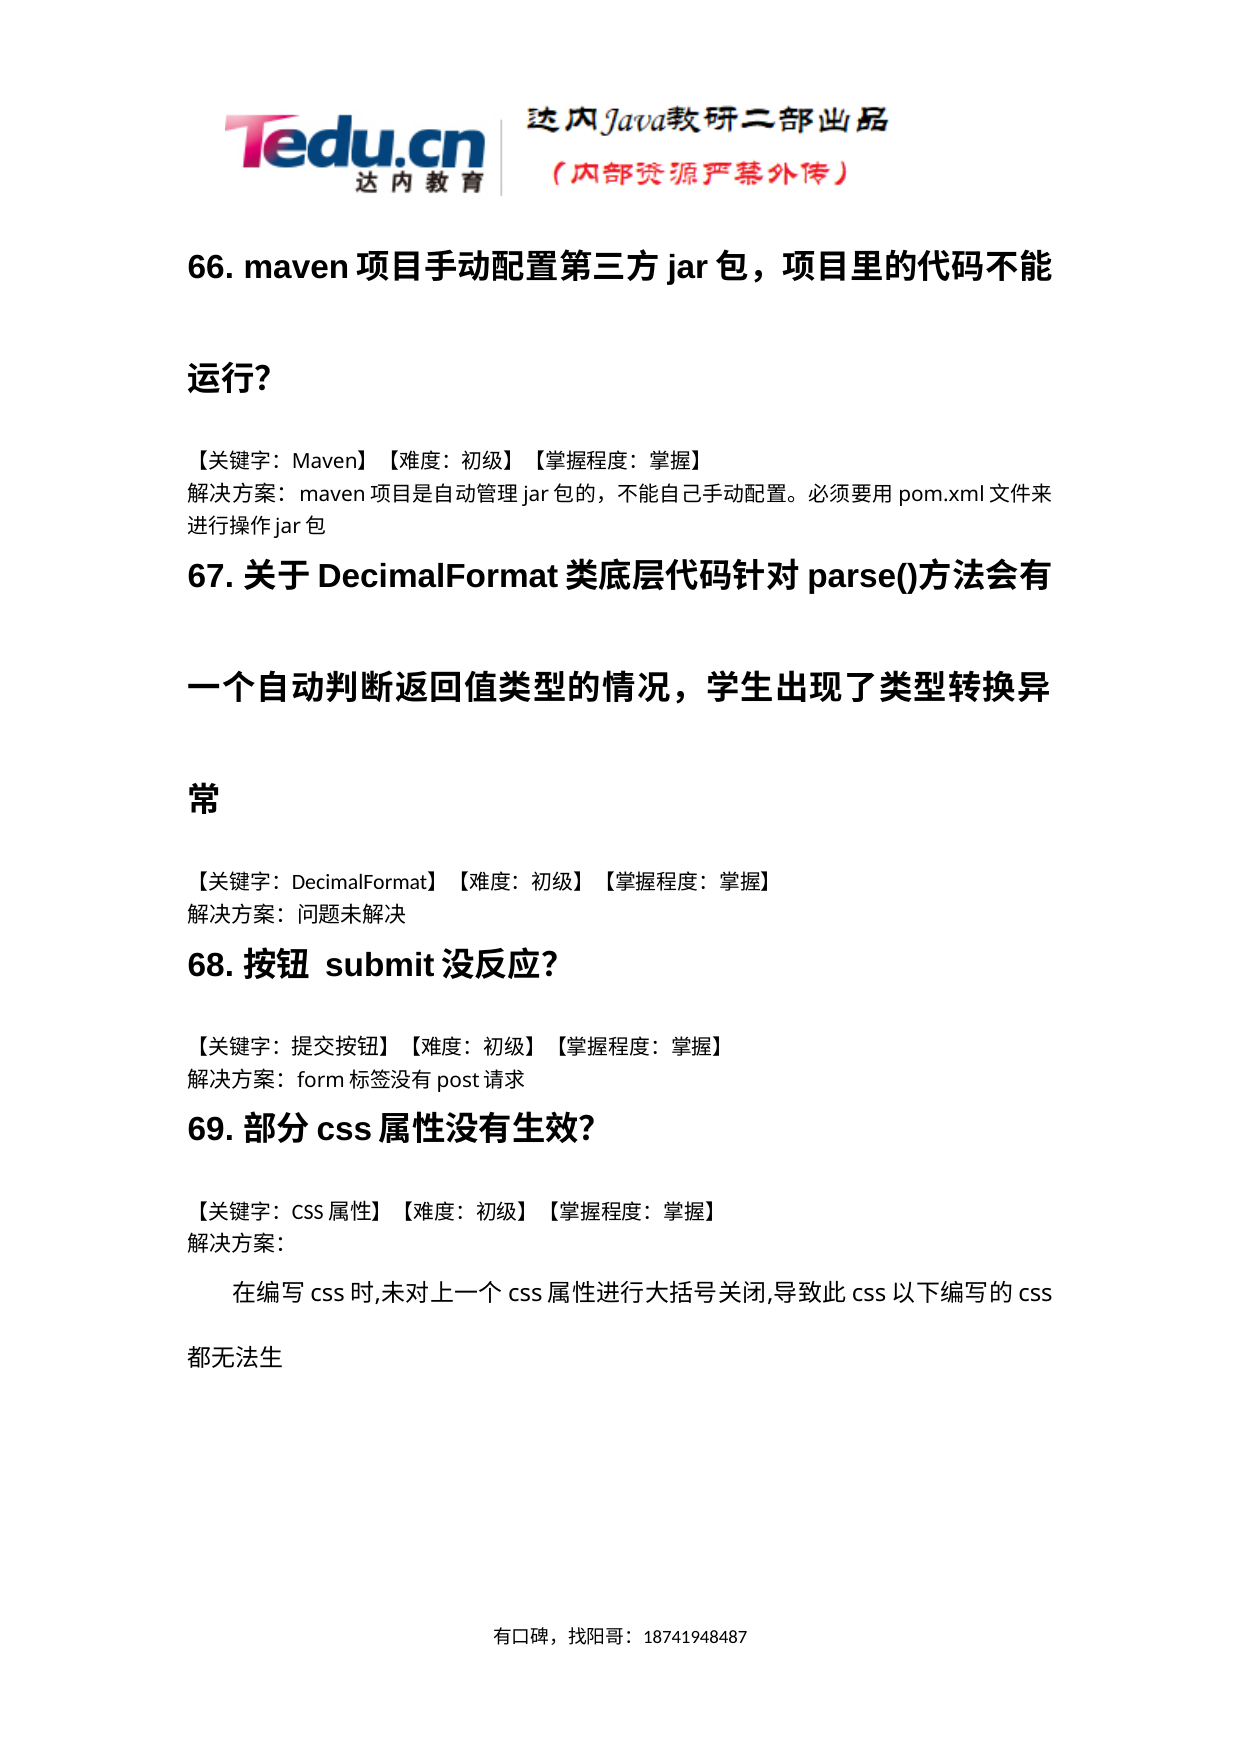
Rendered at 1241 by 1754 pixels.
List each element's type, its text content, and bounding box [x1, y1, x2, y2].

text 在编写css时,未对上一个css属性进行大括号关闭,导致此css以下编写的css都无法生 [187, 1258, 1053, 1388]
text 【关键字：提交按钮】【难度：初级】【掌握程度：掌握】 [379, 1029, 1053, 1061]
text 【关键字：DecimalFormat】【难度：初级】【掌握程度：掌握】 [187, 864, 1053, 897]
text 解决方案：maven项目是自动管理jar包的，不能自己手动配置。必须要用pom.xml文件来进行操作jar包 [187, 476, 1053, 541]
text 解决方案： [187, 1226, 1053, 1258]
text 【关键字：提交按钮】【难度：初级】【掌握程度：掌握】 [187, 1029, 292, 1061]
subtitle 69. 部分css属性没有生效？ [187, 1094, 1053, 1159]
text 【关键字：CSS属性】【难度：初级】【掌握程度：掌握】 [187, 1193, 1053, 1226]
text 【关键字：Maven】【难度：初级】【掌握程度：掌握】 [187, 443, 1053, 476]
text 解决方案：问题未解决 [187, 897, 1053, 929]
picture [225, 90, 904, 201]
text 解决方案：form标签没有post请求 [187, 1061, 1053, 1094]
subtitle 66. maven项目手动配置第三方jar包，项目里的代码不能运行？ [187, 232, 1053, 409]
subtitle 68. 按钮 submit没反应？ [187, 929, 1053, 994]
subtitle 67. 关于DecimalFormat类底层代码针对parse()方法会有一个自动判断返回值类型的情况，学生出现了类型转换异常 [187, 541, 1053, 829]
